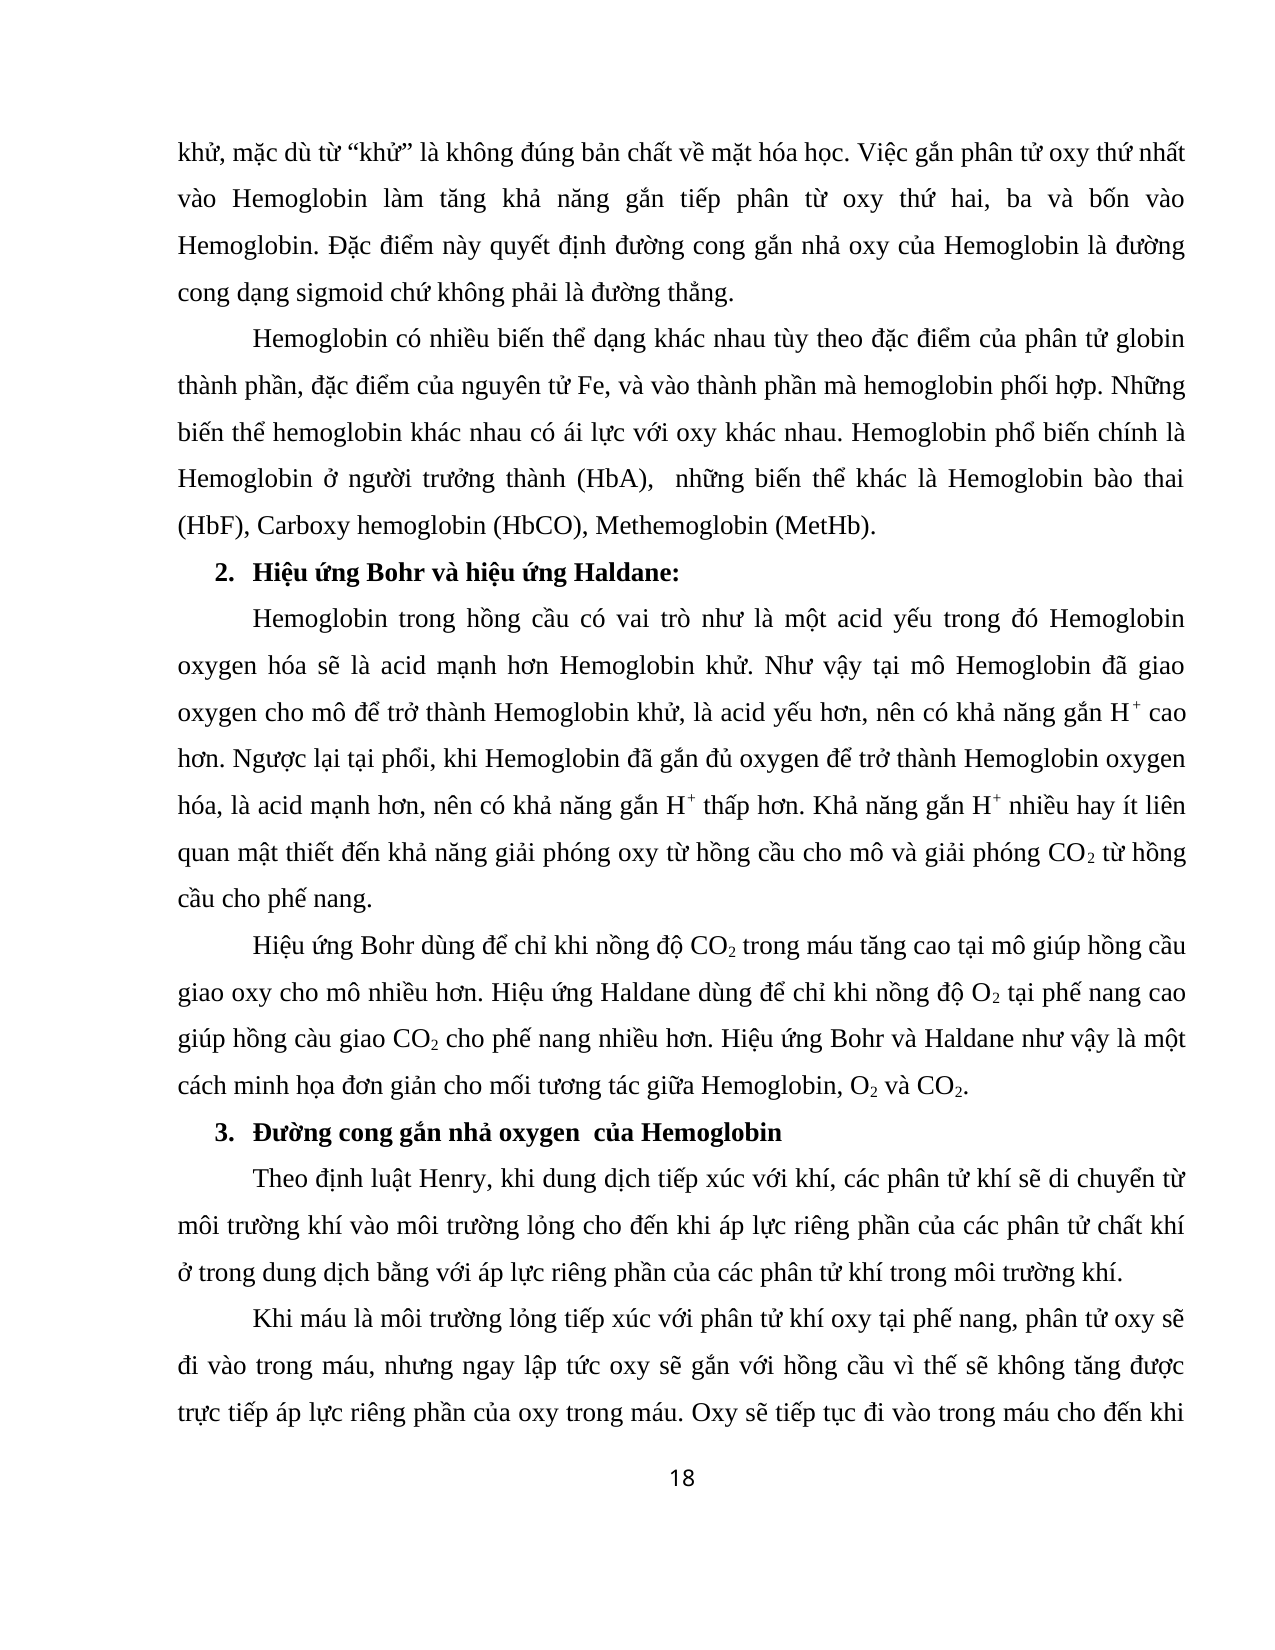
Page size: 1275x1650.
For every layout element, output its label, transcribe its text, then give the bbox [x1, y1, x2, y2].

list Hiệu ứng Bohr dùng để chỉ khi nồng độ CO2 trong máu tăng cao tại mô giúp hồng cầu giao oxy cho mô nhiều hơn. Hiệu ứng Haldane dùng để chỉ khi nồng độ O2 tại phế nang cao giúp hồng càu giao CO2 cho phế nang nhiều hơn. Hiệu ứng Bohr và Haldane như vậy là một cách minh họa đơn giản cho mối tương tác giữa Hemoglobin, O2 và CO2. [177, 929, 1186, 1100]
list Đường cong gắn nhả oxygen của Hemoglobin [214, 1116, 1186, 1147]
list Theo định luật Henry, khi dung dịch tiếp xúc với khí, các phân tử khí sẽ di chuyển từ môi trường khí vào môi trường lỏng cho đến khi áp lực riêng phần của các phân tử chất khí ở trong dung dịch bằng với áp lực riêng phần của các phân tử khí trong môi trường khí. [177, 1162, 1186, 1287]
list Hemoglobin có nhiều biến thể dạng khác nhau tùy theo đặc điểm của phân tử globin thành phần, đặc điểm của nguyên tử Fe, và vào thành phần mà hemoglobin phối hợp. Những biến thể hemoglobin khác nhau có ái lực với oxy khác nhau. Hemoglobin phổ biến chính là Hemoglobin ở người trưởng thành (HbA), những biến thể khác là Hemoglobin bào thai (HbF), Carboxy hemoglobin (HbCO), Methemoglobin (MetHb). [177, 322, 1186, 540]
list Hiệu ứng Bohr và hiệu ứng Haldane: [214, 556, 1186, 587]
list Hemoglobin trong hồng cầu có vai trò như là một acid yếu trong đó Hemoglobin oxygen hóa sẽ là acid mạnh hơn Hemoglobin khử. Như vậy tại mô Hemoglobin đã giao oxygen cho mô để trở thành Hemoglobin khử, là acid yếu hơn, nên có khả năng gắn H+ cao hơn. Ngược lại tại phổi, khi Hemoglobin đã gắn đủ oxygen để trở thành Hemoglobin oxygen hóa, là acid mạnh hơn, nên có khả năng gắn H+ thấp hơn. Khả năng gắn H+ nhiều hay ít liên quan mật thiết đến khả năng giải phóng oxy từ hồng cầu cho mô và giải phóng CO2 từ hồng cầu cho phế nang. [177, 602, 1186, 914]
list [177, 1302, 1186, 1427]
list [177, 136, 1186, 307]
